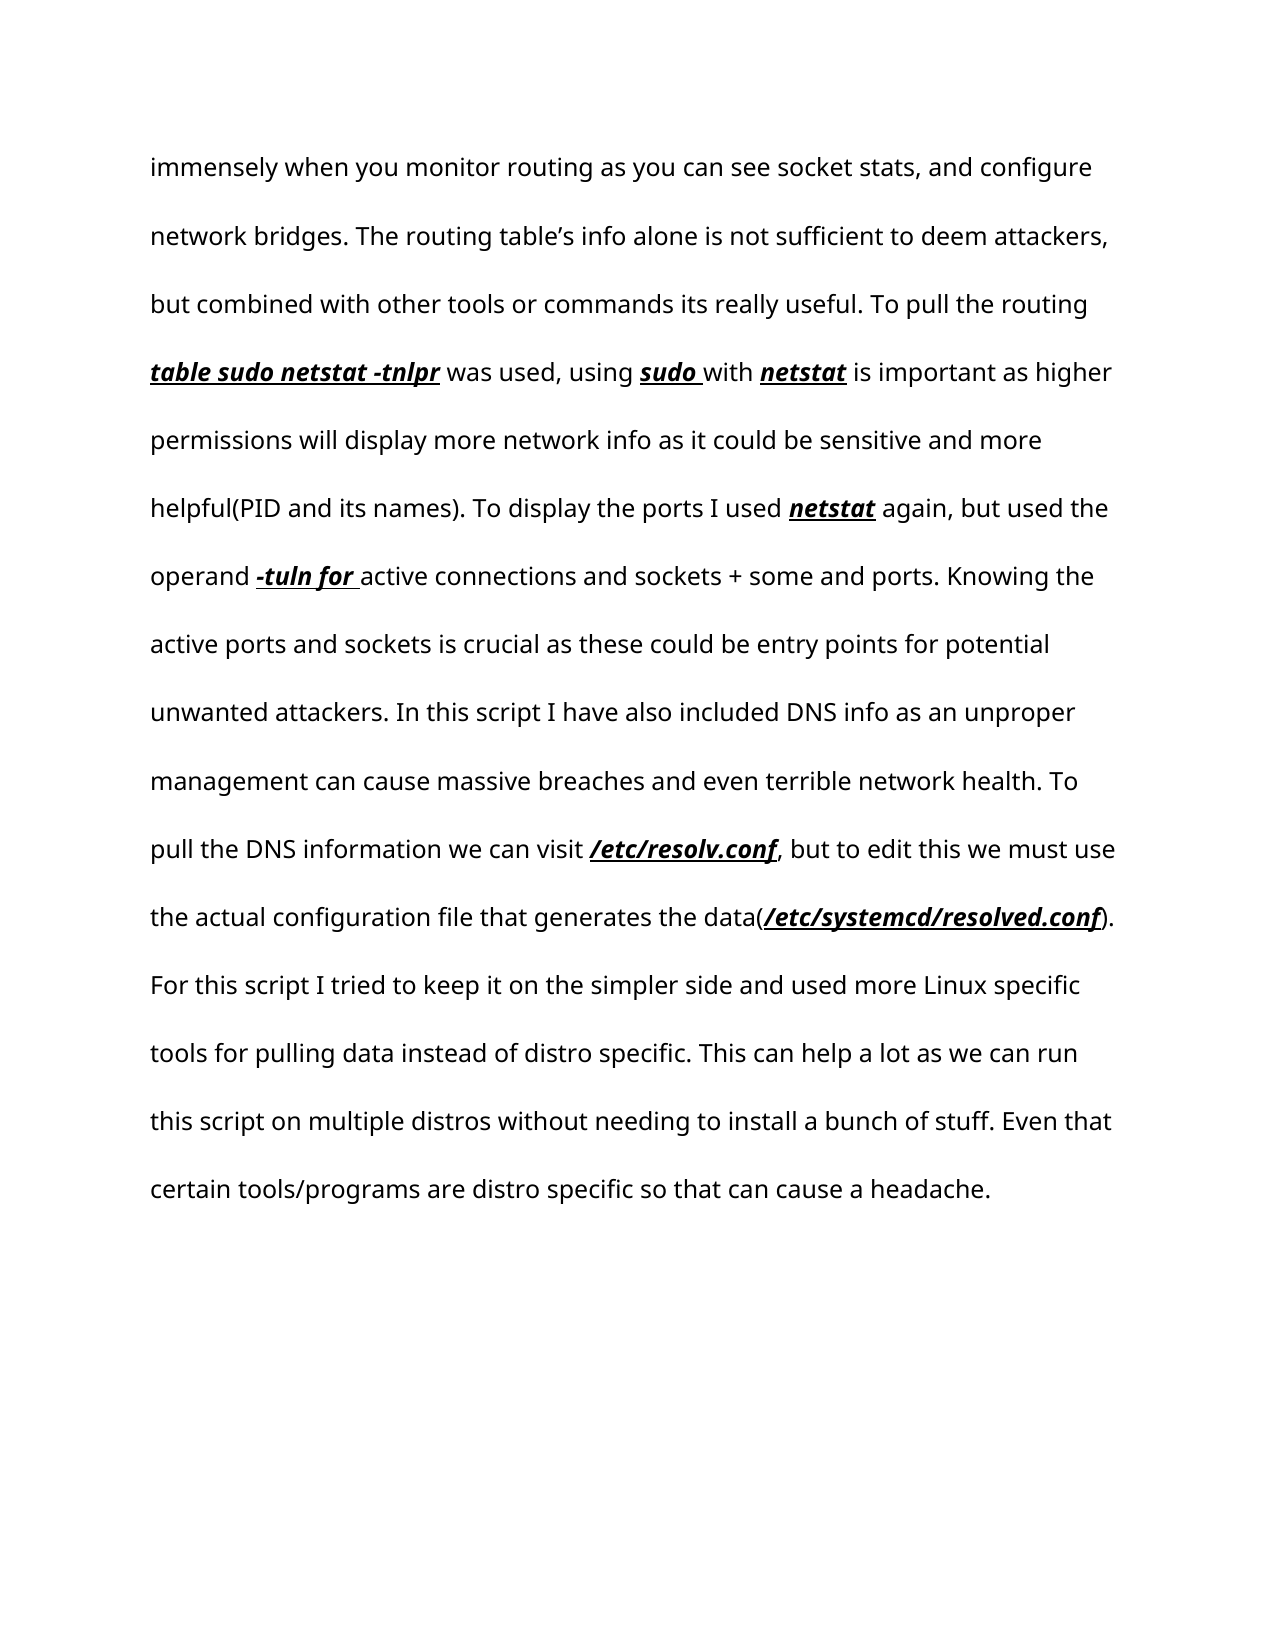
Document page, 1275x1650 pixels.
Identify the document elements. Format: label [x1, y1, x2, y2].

text [150, 150, 1125, 1206]
